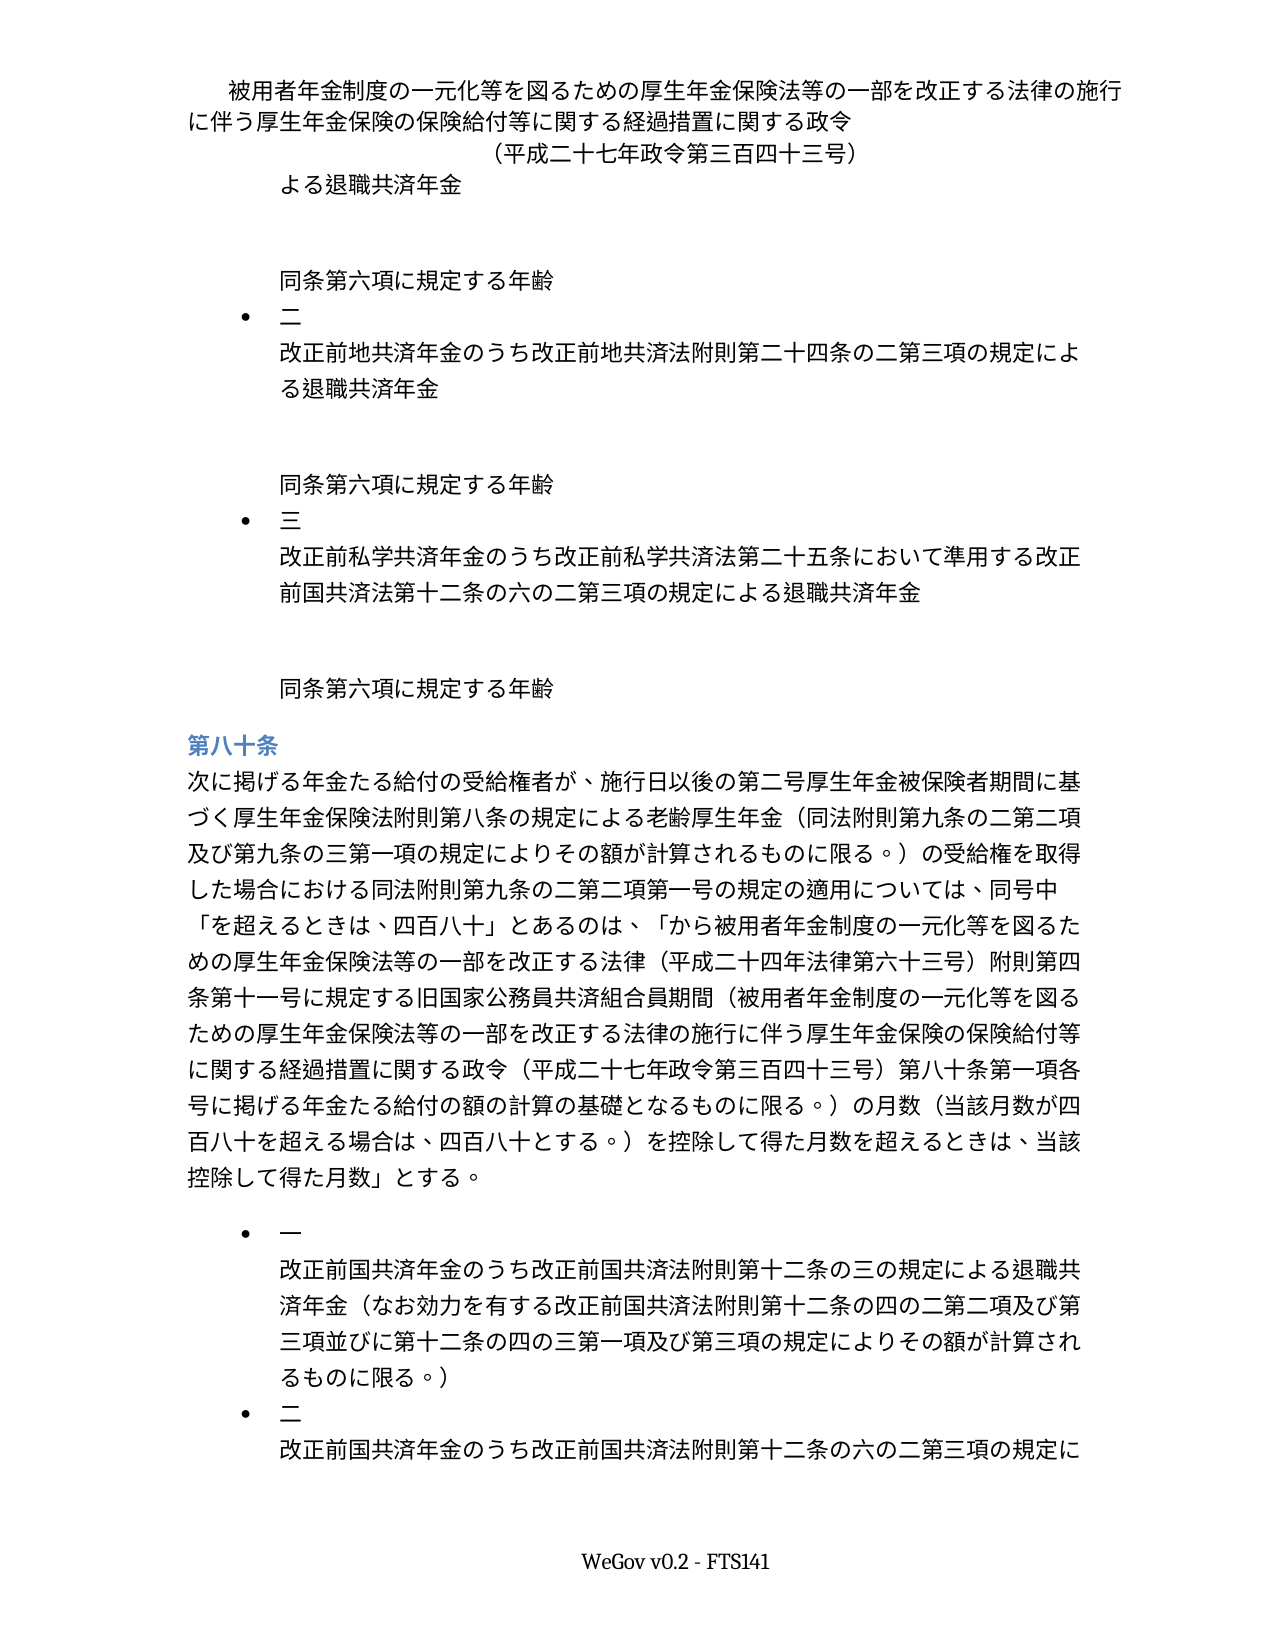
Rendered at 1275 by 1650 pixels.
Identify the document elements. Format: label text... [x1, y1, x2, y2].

list 二 改正前地共済年金のうち改正前地共済法附則第二十四条の二第三項の規定による退職共済年金 同条第六項に規定する年齢 [242, 301, 1087, 501]
list 三 改正前私学共済年金のうち改正前私学共済法第二十五条において準用する改正前国共済法第十二条の六の二第三項の規定による退職共済年金 同条第六項に規定する年齢 [242, 505, 1087, 705]
subtitle 第八十条 [187, 730, 1087, 761]
list 一 改正前国共済年金のうち改正前国共済法附則第十二条の三の規定による退職共済年金（なお効力を有する改正前国共済法附則第十二条の四の二第二項及び第三項並びに第十二条の四の三第一項及び第三項の規定によりその額が計算されるものに限る。） [242, 1218, 1087, 1393]
text 次に掲げる年金たる給付の受給権者が、施行日以後の第二号厚生年金被保険者期間に基づく厚生年金保険法附則第八条の規定による老齢厚生年金（同法附則第九条の二第二項及び第九条の三第一項の規定によりその額が計算されるものに限る。）の受給権を取得した場合における同法附則第九条の二第二項第一号の規定の適用については、同号中「を超えるときは、四百八十」とあるのは、「から被用者年金制度の一元化等を図るための厚生年金保険法等の一部を改正する法律（平成二十四年法律第六十三号）附則第四条第十一号に規定する旧国家公務員共済組合員期間（被用者年金制度の一元化等を図るための厚生年金保険法等の一部を改正する法律の施行に伴う厚生年金保険の保険給付等に関する経過措置に関する政令（平成二十七年政令第三百四十三号）第八十条第一項各号に掲げる年金たる給付の額の計算の基礎となるものに限る。）の月数（当該月数が四百八十を超える場合は、四百八十とする。）を控除して得た月数を超えるときは、当該控除して得た月数」とする。 [187, 766, 1087, 1193]
list 一 改正前国共済年金のうち改正前国共済法附則第十二条の六の二第三項の規定による退職共済年金 同条第六項に規定する年齢 [242, 169, 1087, 296]
list 二 改正前国共済年金のうち改正前国共済法附則第十二条の六の二第三項の規定による退職共済年金（なお効力を有する改正前国共済法附則第十二条の六の三第一項に規定する繰上げ調整額が加算されたものに限る。） [242, 1398, 1087, 1465]
